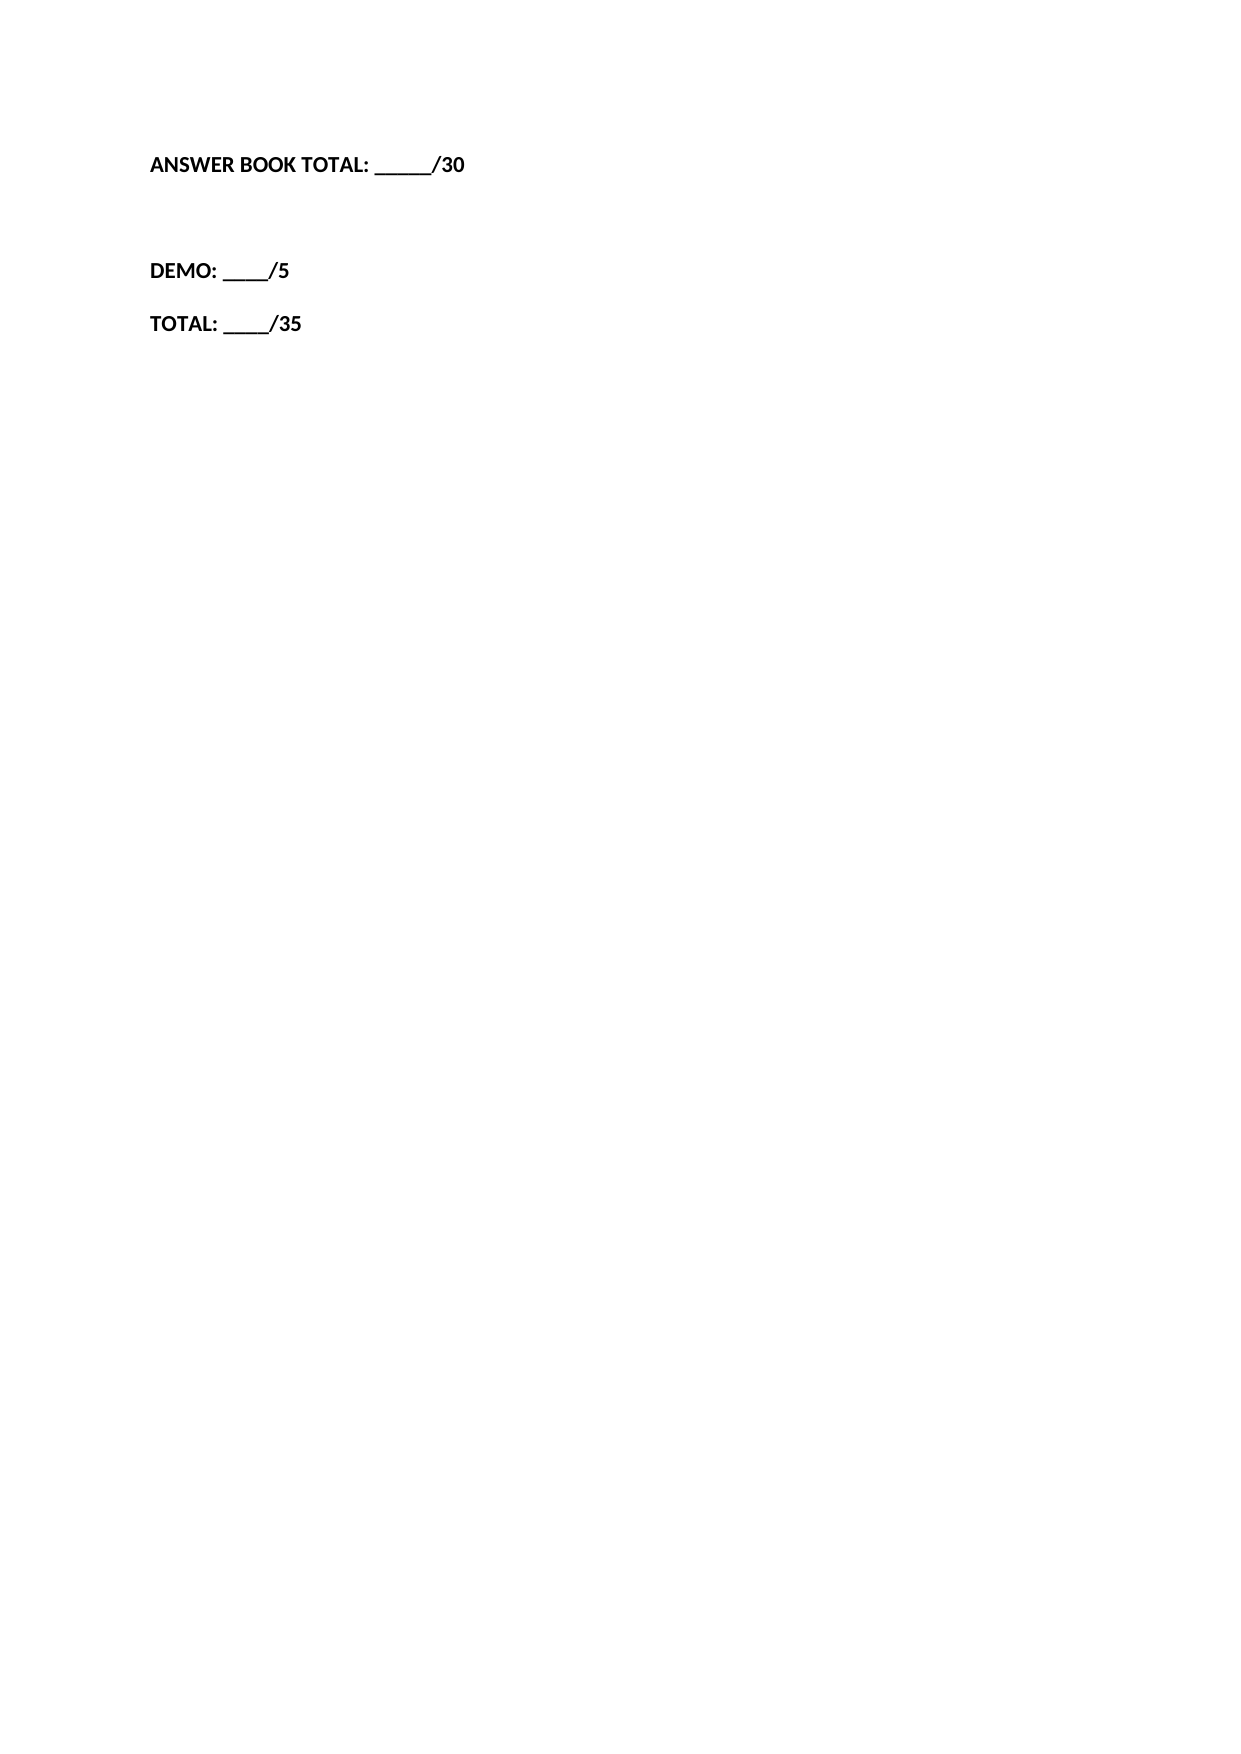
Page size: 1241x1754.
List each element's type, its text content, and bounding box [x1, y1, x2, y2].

text ANSWER BOOK TOTAL: _____/30 [150, 150, 1090, 178]
text DEMO: ____/5 [150, 256, 1090, 284]
text TOTAL: ____/35 [150, 309, 1090, 337]
